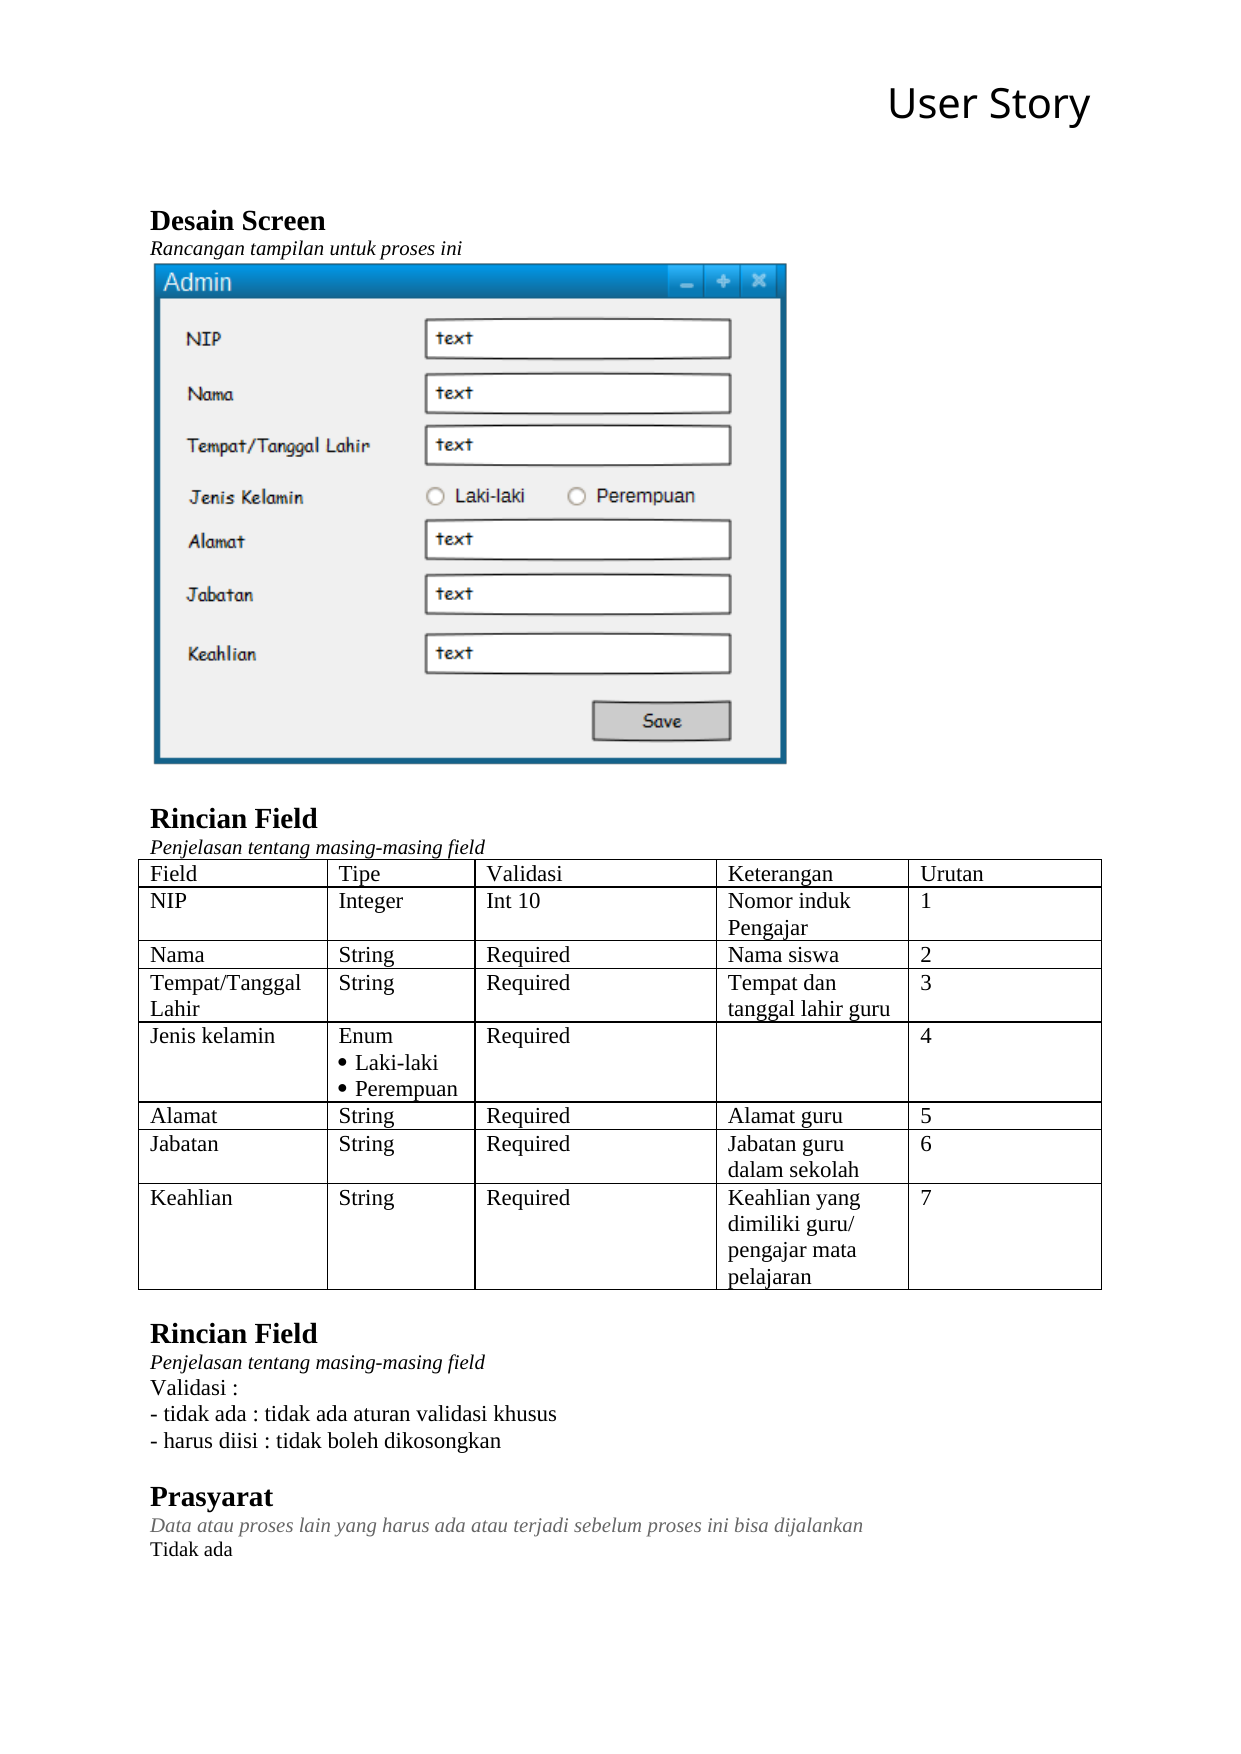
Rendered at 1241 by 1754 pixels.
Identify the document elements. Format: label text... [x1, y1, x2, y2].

table_cell String [328, 969, 474, 1021]
table_cell String [328, 941, 474, 968]
text - tidak ada : tidak ada aturan validasi khusus [150, 1400, 1090, 1427]
table_cell Jabatan [139, 1130, 327, 1183]
table_cell 4 [909, 1023, 1101, 1101]
text - harus diisi : tidak boleh dikosongkan [150, 1427, 1090, 1453]
table_cell NIP [139, 888, 327, 940]
picture [150, 260, 792, 768]
table_cell Tempat dan tanggal lahir guru [717, 969, 908, 1021]
table_cell Required [476, 941, 716, 968]
table_cell Enum Laki-laki Perempuan [328, 1023, 474, 1101]
table_cell Alamat guru [717, 1103, 908, 1129]
table_cell Jenis kelamin [139, 1023, 327, 1101]
table_cell 1 [909, 888, 1101, 940]
table_cell Nama siswa [717, 941, 908, 968]
text Data atau proses lain yang harus ada atau terjadi sebelum proses ini bisa dijalankan [150, 1513, 1090, 1537]
table_header Tipe [328, 860, 474, 886]
text Validasi : [150, 1374, 1090, 1400]
table_cell 6 [909, 1130, 1101, 1183]
table_cell [717, 1023, 908, 1101]
table_cell Required [476, 1103, 716, 1129]
table_cell Required [476, 1130, 716, 1183]
text Desain Screen [150, 203, 1090, 236]
table_cell String [328, 1103, 474, 1129]
table_cell String [328, 1130, 474, 1183]
table_cell 5 [909, 1103, 1101, 1129]
table_cell Nomor induk Pengajar [717, 888, 908, 940]
table_cell Int 10 [476, 888, 716, 940]
table_header Field [139, 860, 327, 886]
text Rancangan tampilan untuk proses ini [150, 236, 1090, 260]
table_cell 2 [909, 941, 1101, 968]
text Tidak ada [150, 1537, 1090, 1561]
text Rincian Field [150, 1316, 1090, 1350]
table_cell String [328, 1184, 474, 1289]
text Penjelasan tentang masing-masing field [150, 1350, 1090, 1374]
table_cell Required [476, 1184, 716, 1289]
table_header Keterangan [717, 860, 908, 886]
table_cell Nama [139, 941, 327, 968]
table_cell Required [476, 1023, 716, 1101]
table_cell 3 [909, 969, 1101, 1021]
table_cell Keahlian yang dimiliki guru/ pengajar mata pelajaran [717, 1184, 908, 1289]
table_cell Keahlian [139, 1184, 327, 1289]
table_cell 7 [909, 1184, 1101, 1289]
table_header Validasi [476, 860, 716, 886]
table_header Urutan [909, 860, 1101, 886]
text Penjelasan tentang masing-masing field [150, 835, 1090, 859]
table_cell Tempat/Tanggal Lahir [139, 969, 327, 1021]
text Prasyarat [150, 1479, 1090, 1513]
table_cell Alamat [139, 1103, 327, 1129]
text Rincian Field [150, 801, 1090, 835]
table_cell Required [476, 969, 716, 1021]
table_cell Jabatan guru dalam sekolah [717, 1130, 908, 1183]
table_cell Integer [328, 888, 474, 940]
